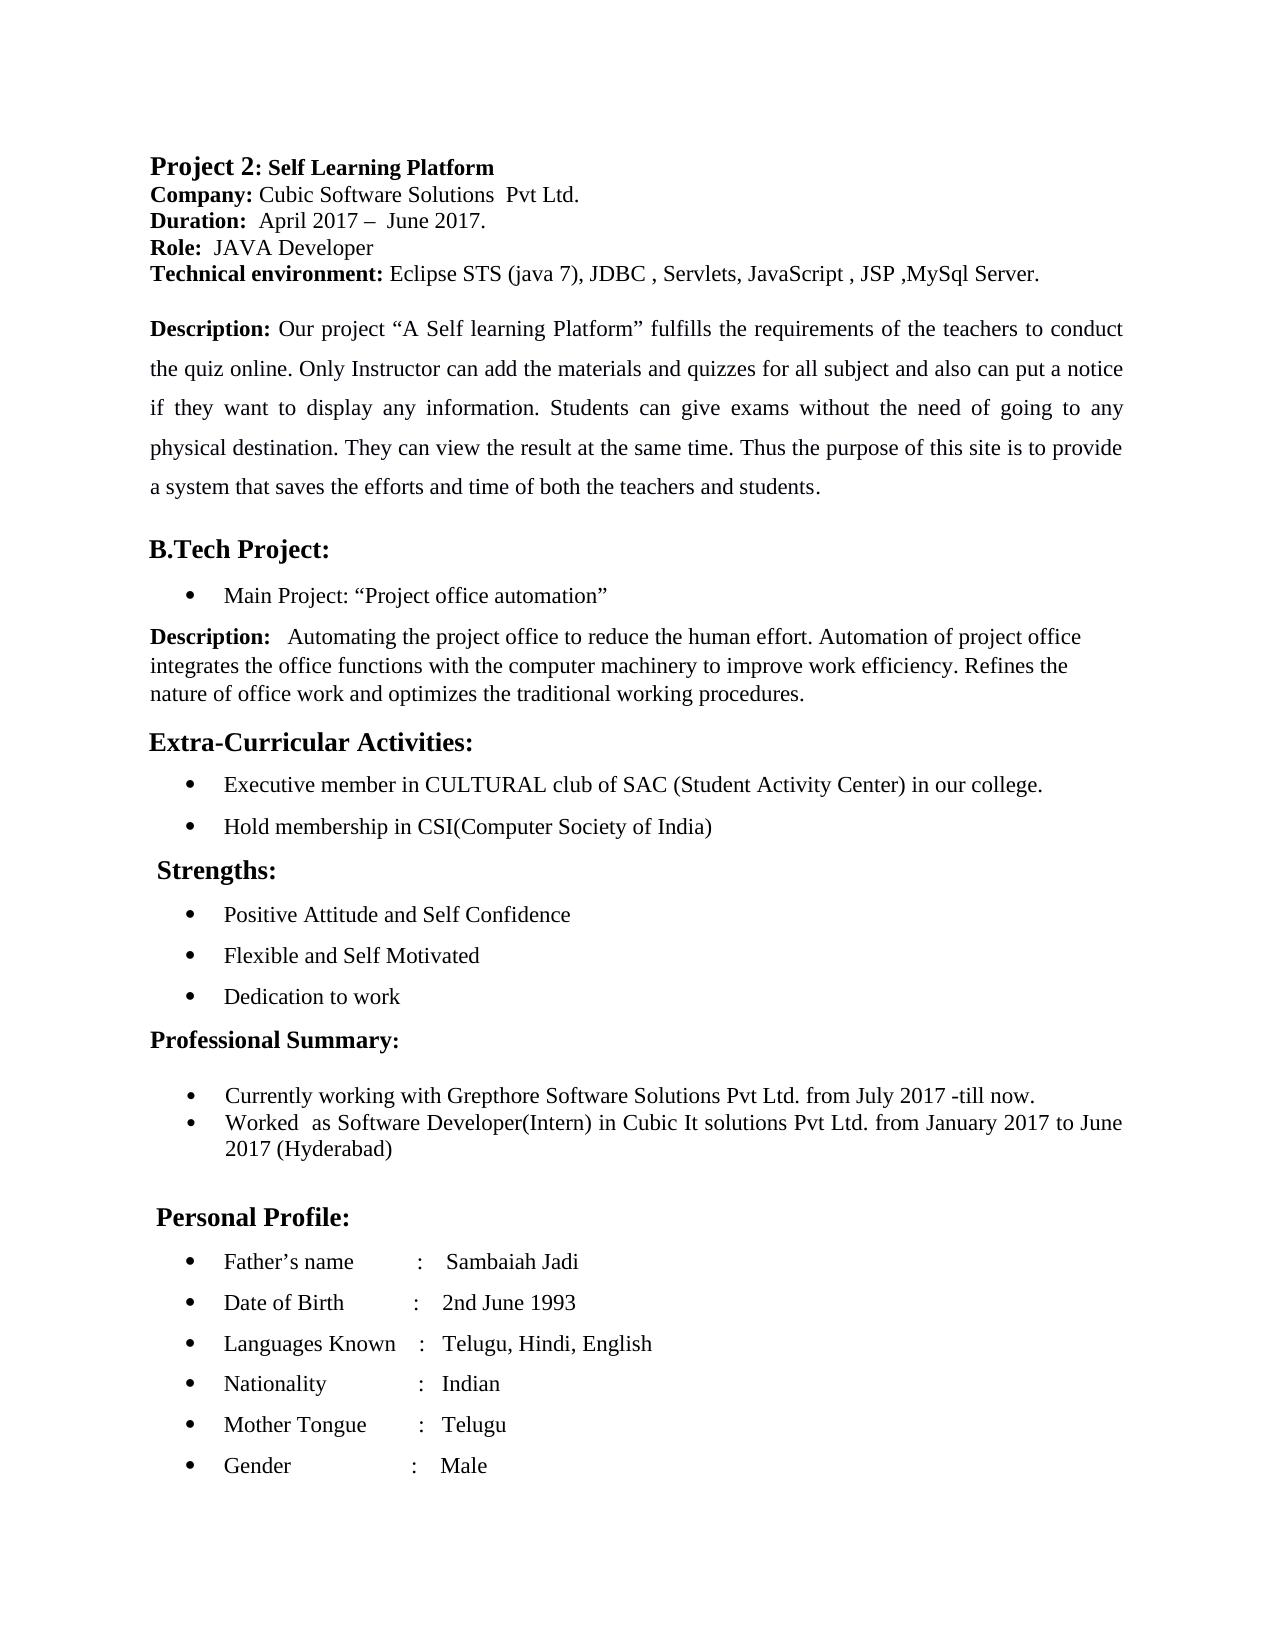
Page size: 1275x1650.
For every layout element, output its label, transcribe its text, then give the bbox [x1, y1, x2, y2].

text Description: Automating the project office to reduce the human effort. Automation of project office integrates the office functions with the computer machinery to improve work efficiency. Refines the nature of office work and optimizes the traditional working procedures. [150, 623, 1119, 707]
text Description: Our project “A Self learning Platform” fulfills the requirements of the teachers to conduct the quiz online. Only Instructor can add the materials and quizzes for all subject and also can put a notice if they want to display any information. Students can give exams without the need of going to any physical destination. They can view the result at the same time. Thus the purpose of this site is to provide a system that saves the efforts and time of both the teachers and students. [150, 315, 1125, 499]
list Father’s name : Sambaiah Jadi [186, 1248, 1125, 1275]
list Date of Birth : 2nd June 1993 [186, 1289, 1125, 1315]
text Strengths: [150, 854, 1125, 885]
list Main Project: “Project office automation” [186, 582, 1125, 609]
list Dedication to work [186, 983, 1125, 1009]
list Flexible and Self Motivated [186, 942, 1125, 969]
list Hold membership in CSI(Computer Society of India) [186, 813, 1125, 839]
list Currently working with Grepthore Software Solutions Pvt Ltd. from July 2017 -till now. [187, 1082, 1125, 1109]
list Nationality : Indian [186, 1371, 1125, 1397]
text Extra-Curricular Activities: [148, 726, 1125, 757]
list Gender : Male [186, 1452, 1125, 1478]
list Executive member in CULTURAL club of SAC (Student Activity Center) in our college. [186, 771, 1125, 798]
text Professional Summary: [150, 1025, 1125, 1054]
text Project 2: Self Learning Platform [150, 150, 1125, 181]
list Mother Tongue : Telugu [186, 1411, 1125, 1438]
text Personal Profile: [150, 1201, 1125, 1232]
text B.Tech Project: [148, 533, 1125, 564]
text Company: Cubic Software Solutions Pvt Ltd. [150, 181, 1125, 207]
list Worked as Software Developer(Intern) in Cubic It solutions Pvt Ltd. from January 2017 to June 2017 (Hyderabad) [187, 1109, 1125, 1162]
text Role: JAVA Developer Technical environment: Eclipse STS (java 7), JDBC , Servlets, JavaScript , JSP ,MySql Server. [150, 234, 1125, 287]
list Positive Attitude and Self Confidence [186, 902, 1125, 928]
text Duration: April 2017 – June 2017. [150, 207, 1125, 234]
list Languages Known : Telugu, Hindi, English [186, 1330, 1125, 1356]
